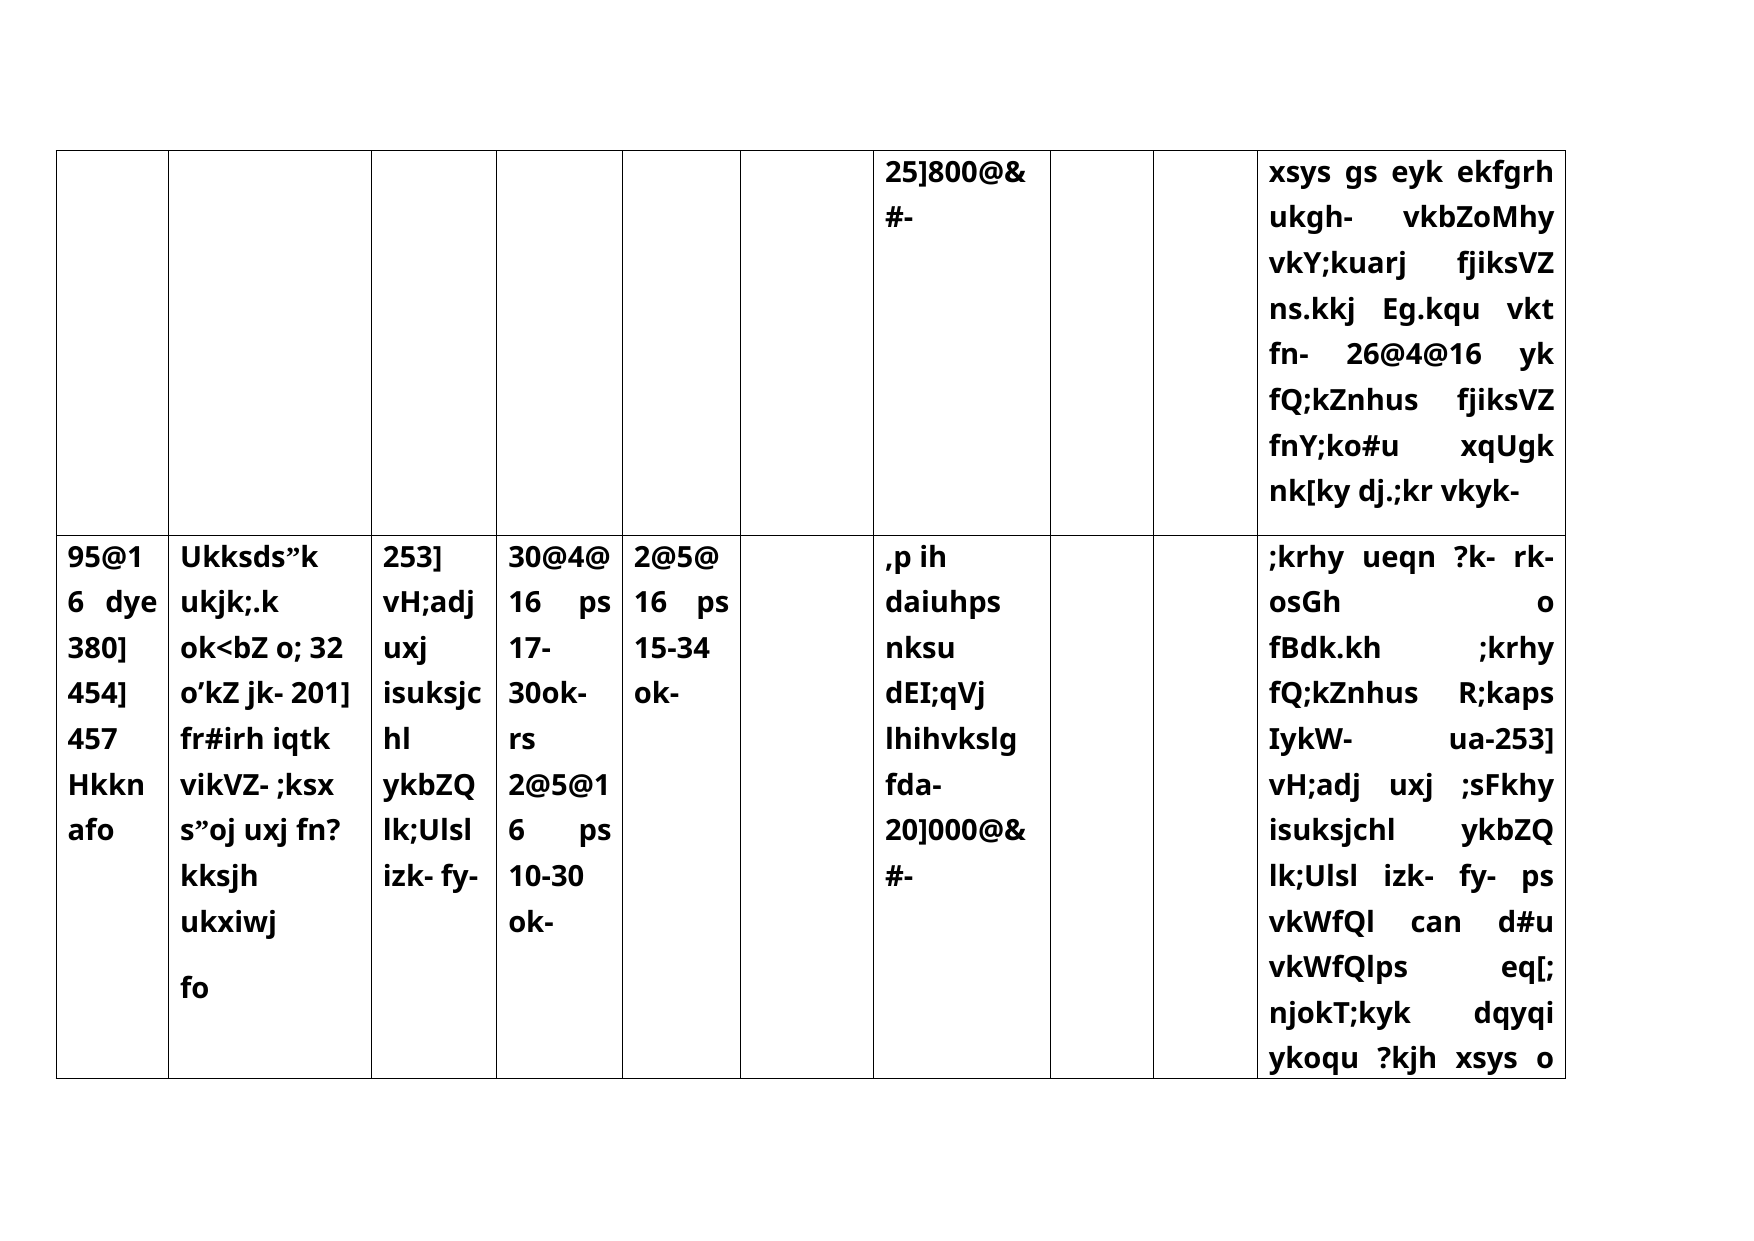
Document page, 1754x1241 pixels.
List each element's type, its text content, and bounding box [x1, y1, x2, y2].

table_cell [57, 536, 168, 1077]
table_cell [1258, 151, 1565, 535]
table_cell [1258, 536, 1565, 1077]
table_cell [741, 536, 873, 1077]
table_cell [372, 536, 496, 1077]
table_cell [169, 151, 371, 535]
table_cell 2@5@16 ps 15-34 ok- [623, 536, 740, 1077]
table_cell [1051, 536, 1153, 1077]
table_cell [1051, 151, 1153, 535]
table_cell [497, 536, 622, 1077]
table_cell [169, 536, 371, 1077]
table_cell [1154, 151, 1257, 535]
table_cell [623, 151, 740, 535]
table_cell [57, 151, 168, 535]
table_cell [874, 536, 1050, 1077]
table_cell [874, 151, 1050, 535]
table_cell [1154, 536, 1257, 1077]
table_cell [741, 151, 873, 535]
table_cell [497, 151, 622, 535]
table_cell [372, 151, 496, 535]
